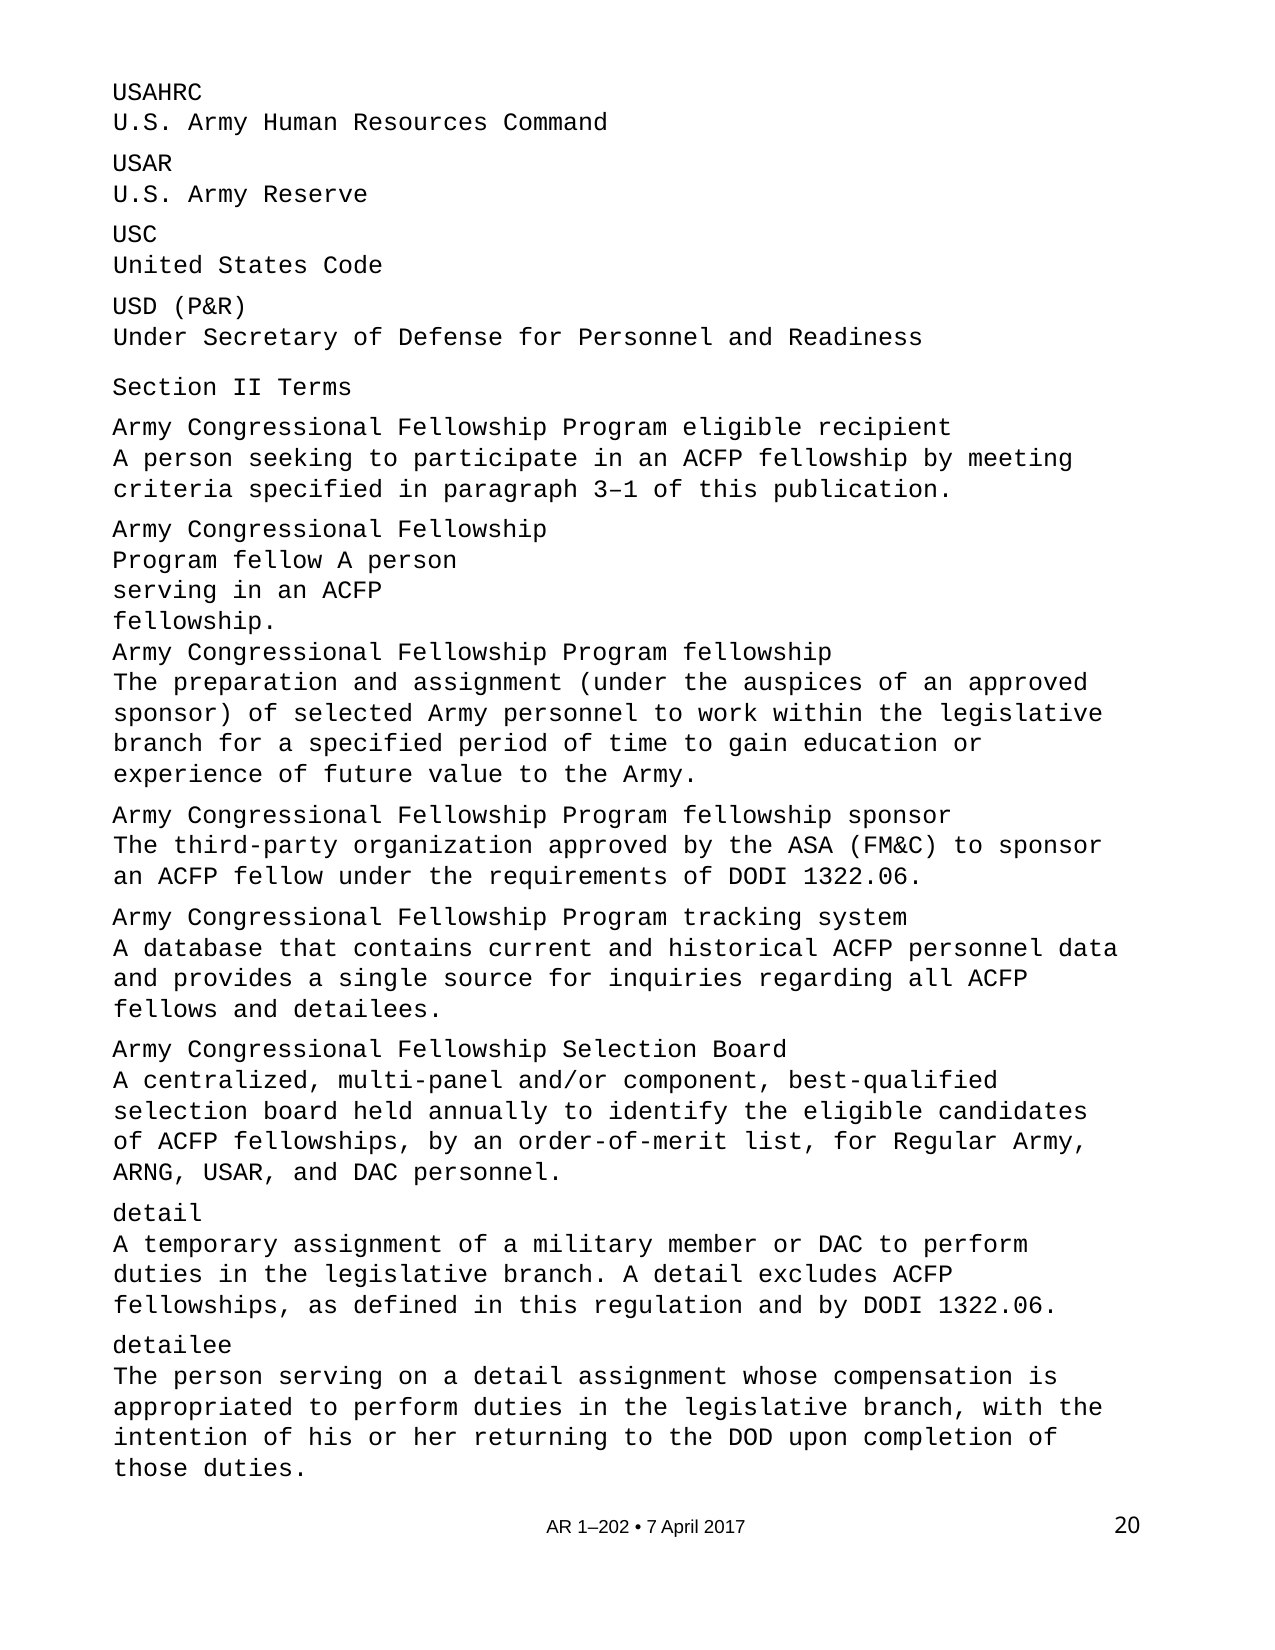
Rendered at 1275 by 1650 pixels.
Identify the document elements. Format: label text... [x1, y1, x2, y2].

subtitle Section II Terms [112, 374, 1125, 403]
text A database that contains current and historical ACFP personnel data and provides a single source for inquiries regarding all ACFP fellows and detailees. [113, 935, 1121, 1024]
text Under Secretary of Defense for Personnel and Readiness [113, 324, 1121, 352]
text detail [112, 1200, 1125, 1229]
text U.S. Army Human Resources Command [113, 110, 1121, 138]
text The third-party organization approved by the ASA (FM&C) to sponsor an ACFP fellow under the requirements of DODI 1322.06. [113, 833, 1121, 892]
text USC [112, 222, 1125, 250]
text USAR [112, 150, 1125, 179]
text Army Congressional Fellowship Program fellowship [112, 639, 1125, 667]
text U.S. Army Reserve [113, 181, 1121, 209]
text The preparation and assignment (under the auspices of an approved sponsor) of selected Army personnel to work within the legislative branch for a specified period of time to gain education or experience of future value to the Army. [113, 670, 1121, 790]
text A temporary assignment of a military member or DAC to perform duties in the legislative branch. A detail excludes ACFP fellowships, as defined in this regulation and by DODI 1322.06. [113, 1231, 1121, 1321]
text A centralized, multi-panel and/or component, best-qualified selection board held annually to identify the eligible candidates of ACFP fellowships, by an order-of-merit list, for Regular Army, ARNG, USAR, and DAC personnel. [113, 1068, 1121, 1188]
text USD (P&R) [112, 293, 1125, 322]
text Army Congressional Fellowship Selection Board [112, 1037, 1125, 1065]
text Army Congressional Fellowship Program eligible recipient [112, 415, 1125, 443]
text Army Congressional Fellowship Program fellow A person serving in an ACFP fellowship. [112, 517, 561, 637]
text Army Congressional Fellowship Program fellowship sponsor [112, 802, 1125, 831]
text Army Congressional Fellowship Program tracking system [112, 904, 1125, 933]
text The person serving on a detail assignment whose compensation is appropriated to perform duties in the legislative branch, with the intention of his or her returning to the DOD upon completion of those duties. [113, 1364, 1121, 1484]
text United States Code [113, 253, 1121, 281]
text A person seeking to participate in an ACFP fellowship by meeting criteria specified in paragraph 3–1 of this publication. [113, 446, 1121, 504]
text USAHRC [112, 79, 1125, 107]
text detailee [112, 1333, 1125, 1361]
